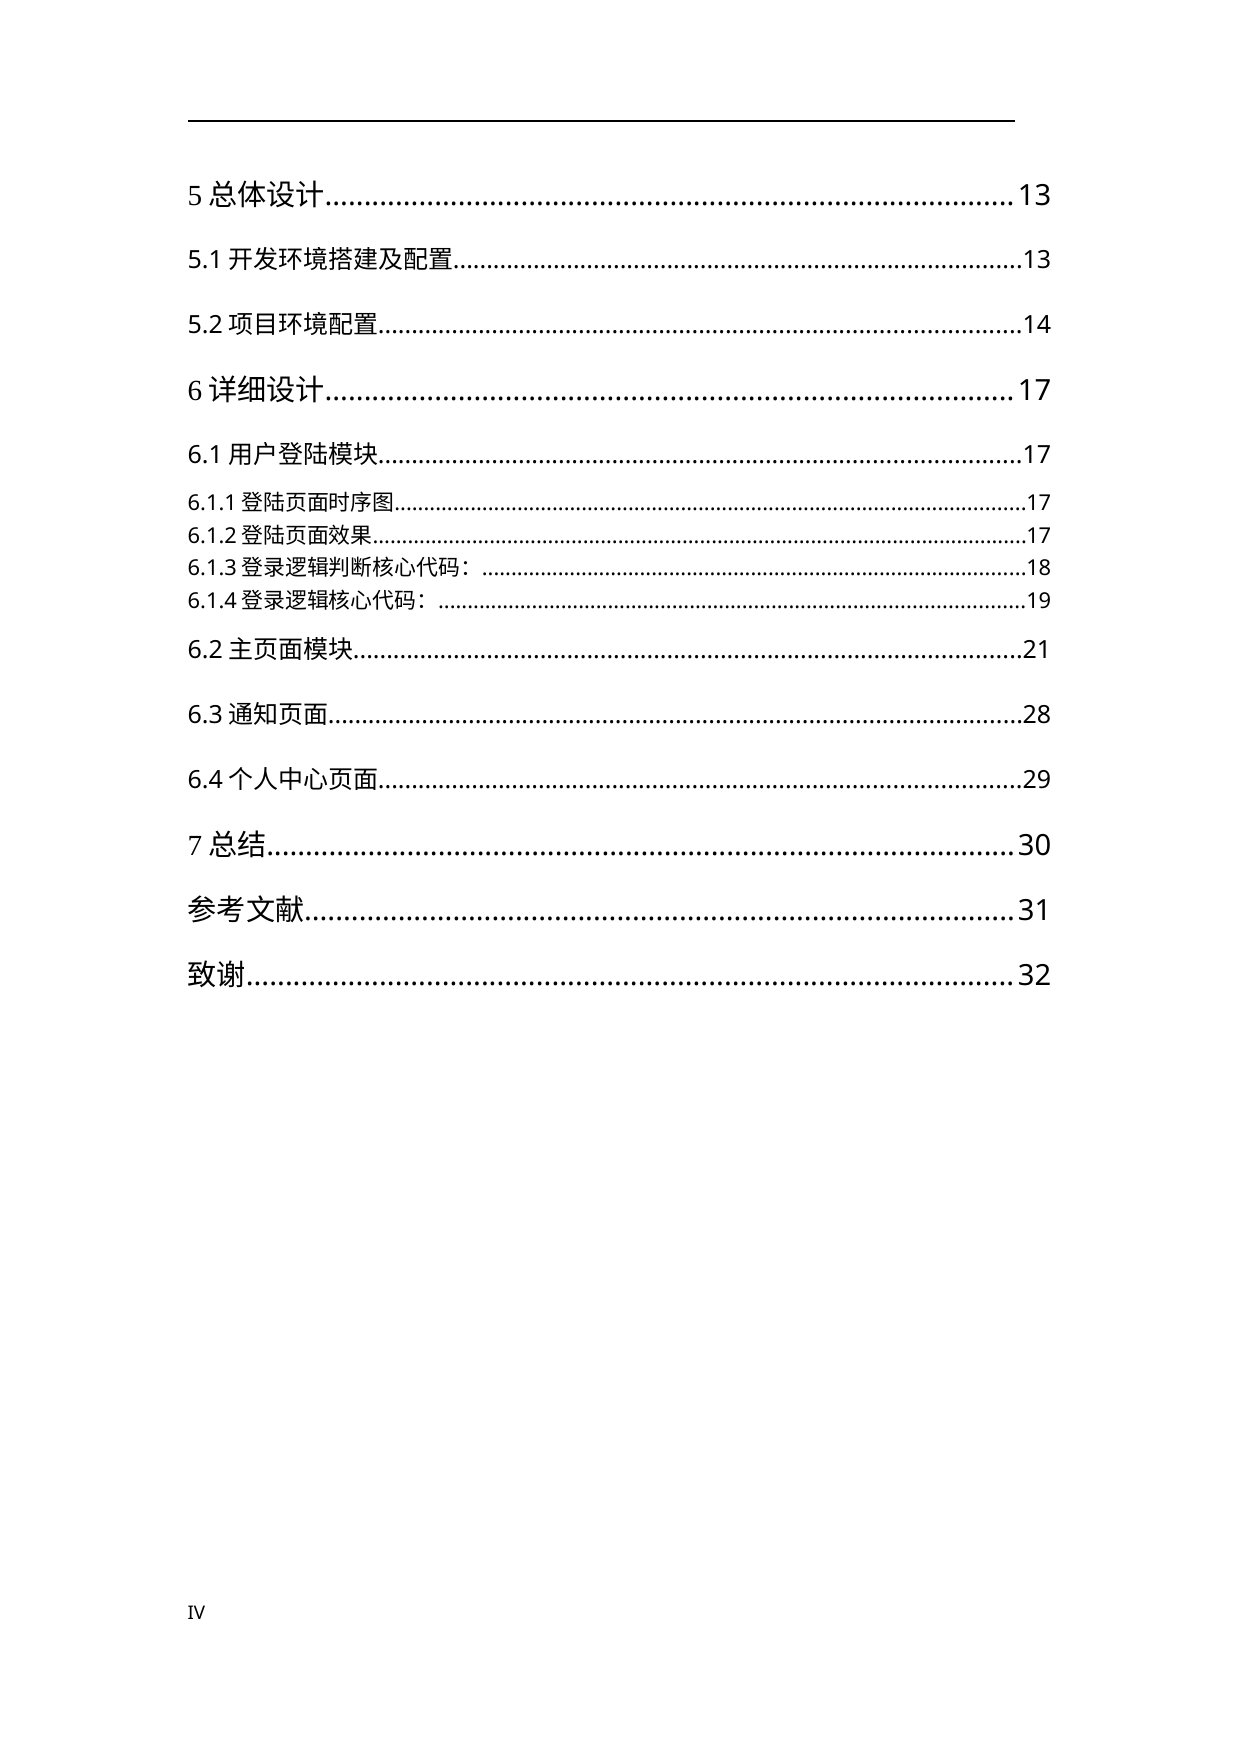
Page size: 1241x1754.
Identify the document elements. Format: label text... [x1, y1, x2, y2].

text 6.4个人中心页面 29 [187, 745, 1053, 810]
text 致谢 32 [187, 940, 1053, 1005]
text 5.1开发环境搭建及配置 13 [187, 225, 1053, 290]
text 6.2主页面模块 21 [187, 615, 1053, 680]
text 6.1.2登陆页面效果 17 [187, 517, 1053, 550]
text 6.1.3登录逻辑判断核心代码： 18 [187, 550, 1053, 582]
text 6详细设计 17 [187, 355, 1053, 420]
text 7总结 30 [187, 810, 1053, 875]
text 参考文献 31 [187, 875, 1053, 940]
text 5总体设计 13 [187, 160, 1053, 225]
text 6.1.1登陆页面时序图 17 [187, 485, 1053, 517]
text 5.2项目环境配置 14 [187, 290, 1053, 355]
text 6.3通知页面 28 [187, 680, 1053, 745]
text 6.1.4登录逻辑核心代码： 19 [187, 582, 1053, 615]
text 6.1用户登陆模块 17 [187, 420, 1053, 485]
